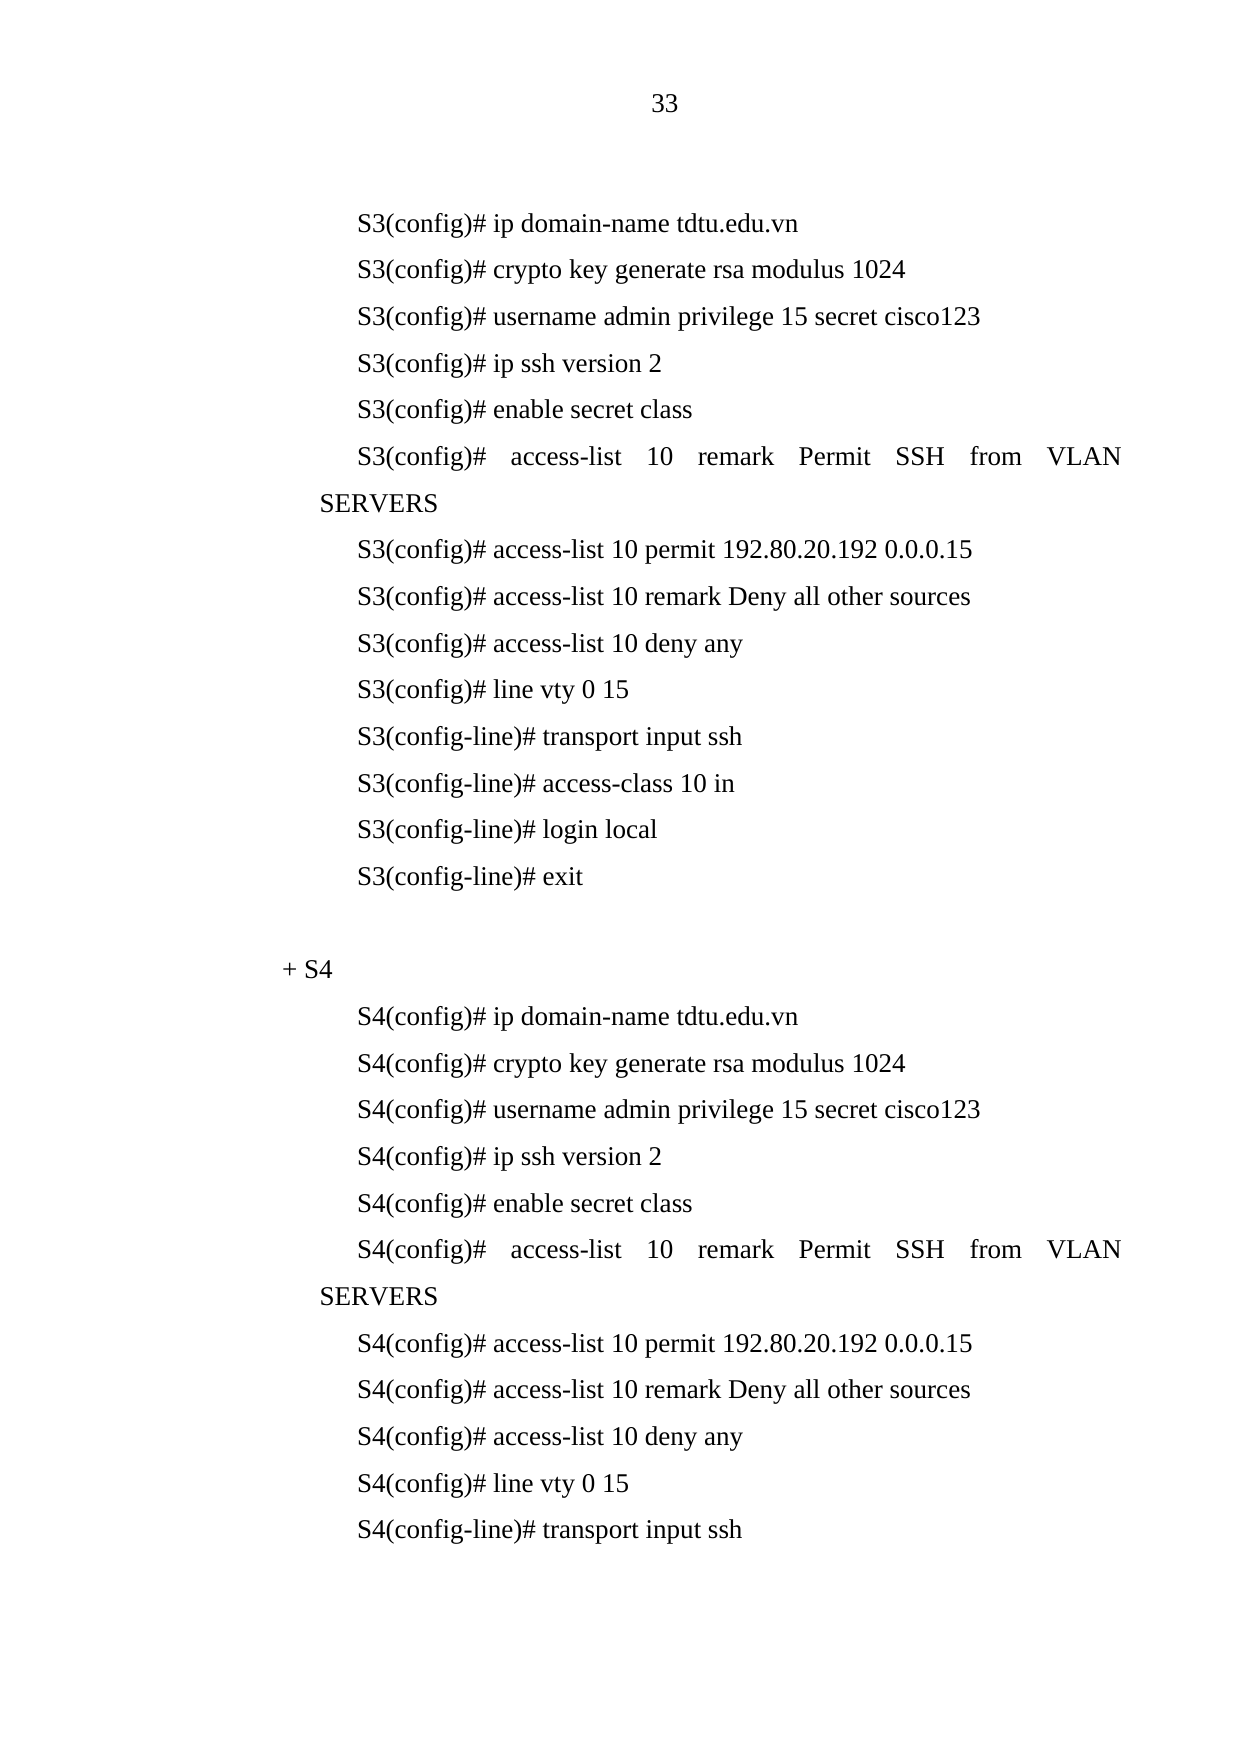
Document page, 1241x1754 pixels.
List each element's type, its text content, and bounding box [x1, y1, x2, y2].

text S3(config)# line vty 0 15 [319, 673, 1122, 704]
text S3(config)# ip domain-name tdtu.edu.vn [319, 207, 1122, 238]
text S4(config)# access-list 10 permit 192.80.20.192 0.0.0.15 [319, 1327, 1122, 1358]
text S4(config)# ip ssh version 2 [319, 1140, 1122, 1171]
text S4(config-line)# transport input ssh [319, 1513, 1122, 1544]
text S3(config)# access-list 10 remark Permit SSH from VLAN SERVERS [319, 440, 1122, 518]
text S4(config)# username admin privilege 15 secret cisco123 [319, 1093, 1122, 1124]
text + S4 [207, 953, 1122, 984]
text S3(config-line)# exit [319, 860, 1122, 891]
text S3(config-line)# login local [319, 813, 1122, 844]
text S4(config)# access-list 10 remark Permit SSH from VLAN SERVERS [319, 1233, 1122, 1311]
text S3(config)# access-list 10 remark Deny all other sources [319, 580, 1122, 611]
text S4(config)# enable secret class [319, 1187, 1122, 1218]
text S3(config-line)# access-class 10 in [319, 767, 1122, 798]
text S4(config)# crypto key generate rsa modulus 1024 [319, 1047, 1122, 1078]
text S3(config)# ip ssh version 2 [319, 347, 1122, 378]
text S3(config)# enable secret class [319, 393, 1122, 424]
text S4(config)# access-list 10 deny any [319, 1420, 1122, 1451]
text S4(config)# line vty 0 15 [319, 1467, 1122, 1498]
text S3(config)# access-list 10 permit 192.80.20.192 0.0.0.15 [319, 533, 1122, 564]
text S4(config)# access-list 10 remark Deny all other sources [319, 1373, 1122, 1404]
text S3(config)# crypto key generate rsa modulus 1024 [319, 253, 1122, 284]
text S4(config)# ip domain-name tdtu.edu.vn [319, 1000, 1122, 1031]
text S3(config)# access-list 10 deny any [319, 627, 1122, 658]
text S3(config-line)# transport input ssh [319, 720, 1122, 751]
text S3(config)# username admin privilege 15 secret cisco123 [319, 300, 1122, 331]
